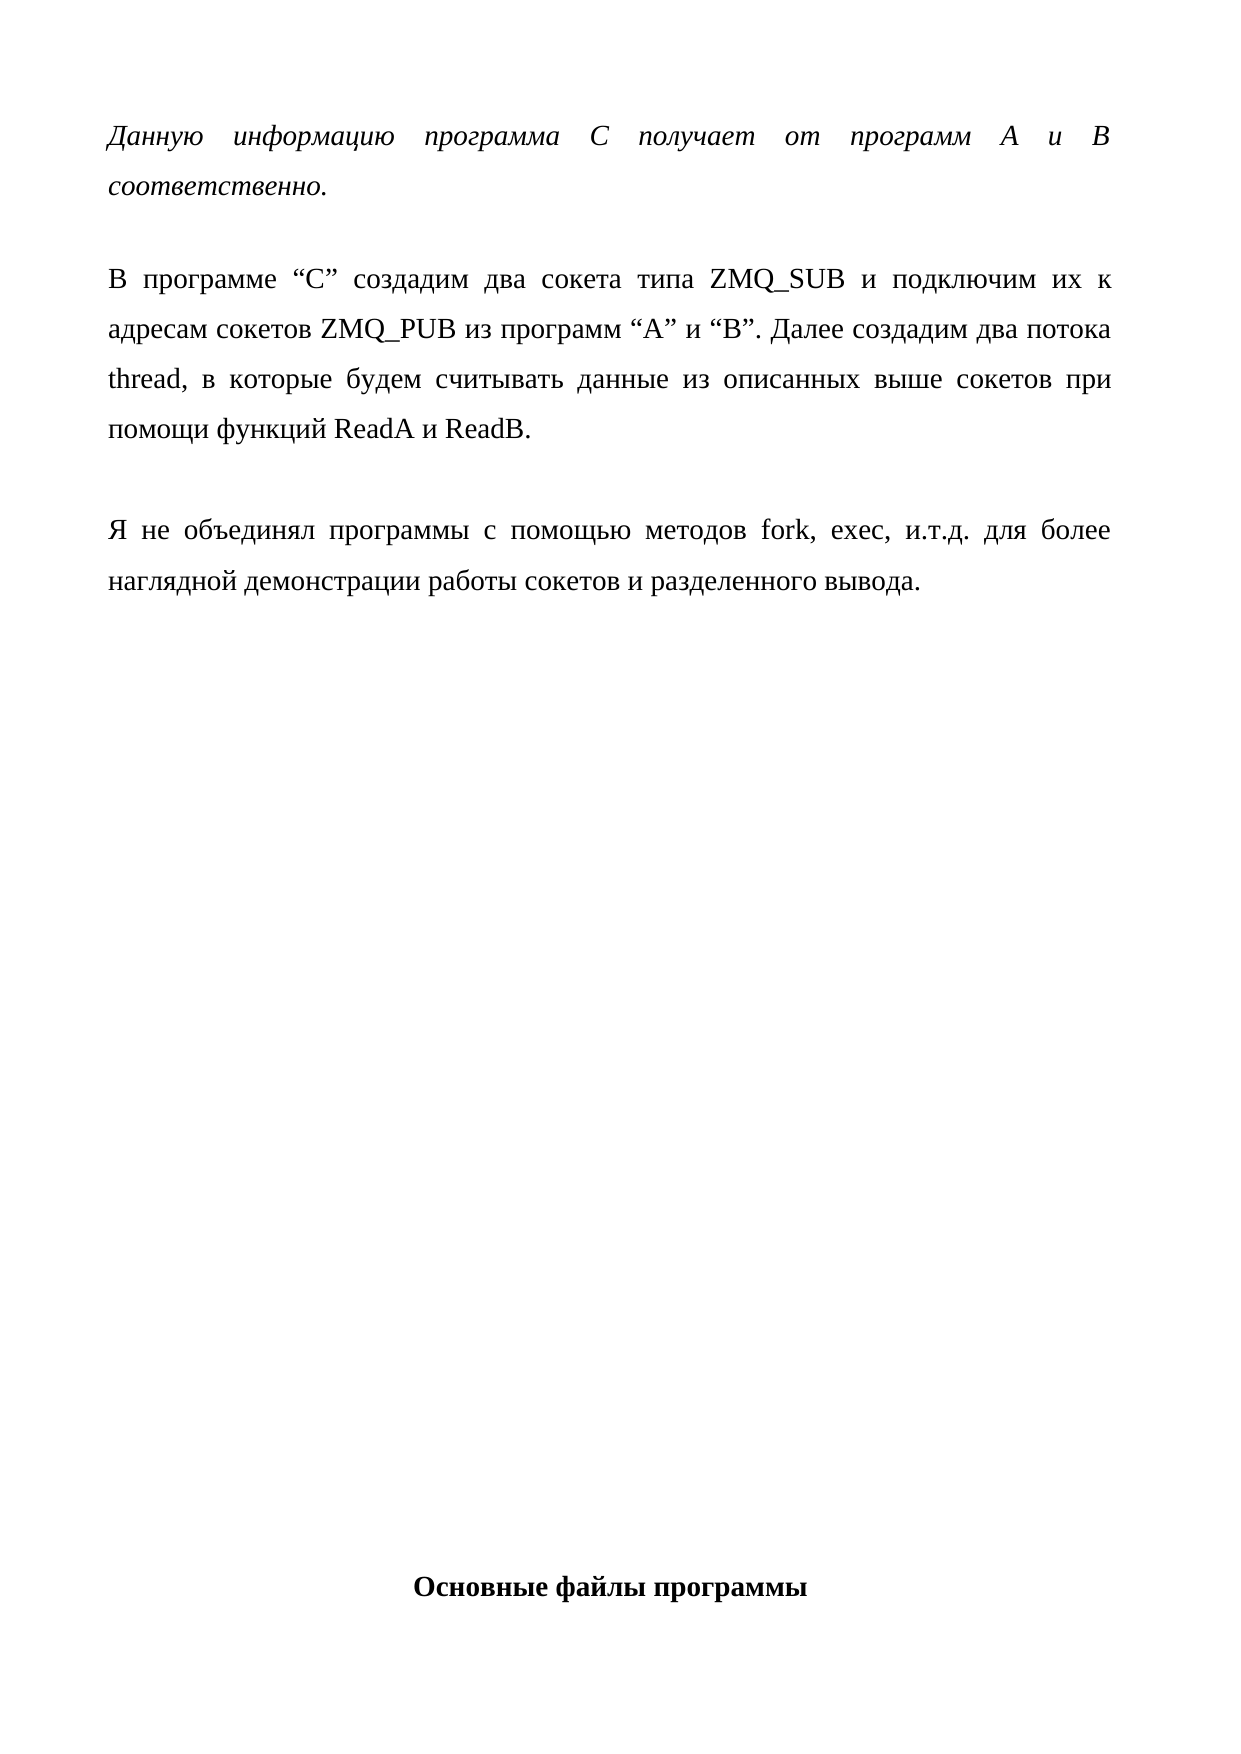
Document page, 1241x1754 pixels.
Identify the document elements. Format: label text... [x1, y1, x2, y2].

list Основные файлы программы [108, 1569, 1112, 1602]
list Я не объединял программы с помощью методов fork, exec, и.т.д. для более наглядной демонстрации работы сокетов и разделенного вывода. [108, 512, 1112, 596]
list В программе “С” создадим два сокета типа ZMQ_SUB и подключим их к адресам сокетов ZMQ_PUB из программ “А” и “В”. Далее создадим два потока thread, в которые будем считывать данные из описанных выше сокетов при помощи функций ReadA и ReadB. [108, 261, 1112, 445]
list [108, 118, 1112, 202]
